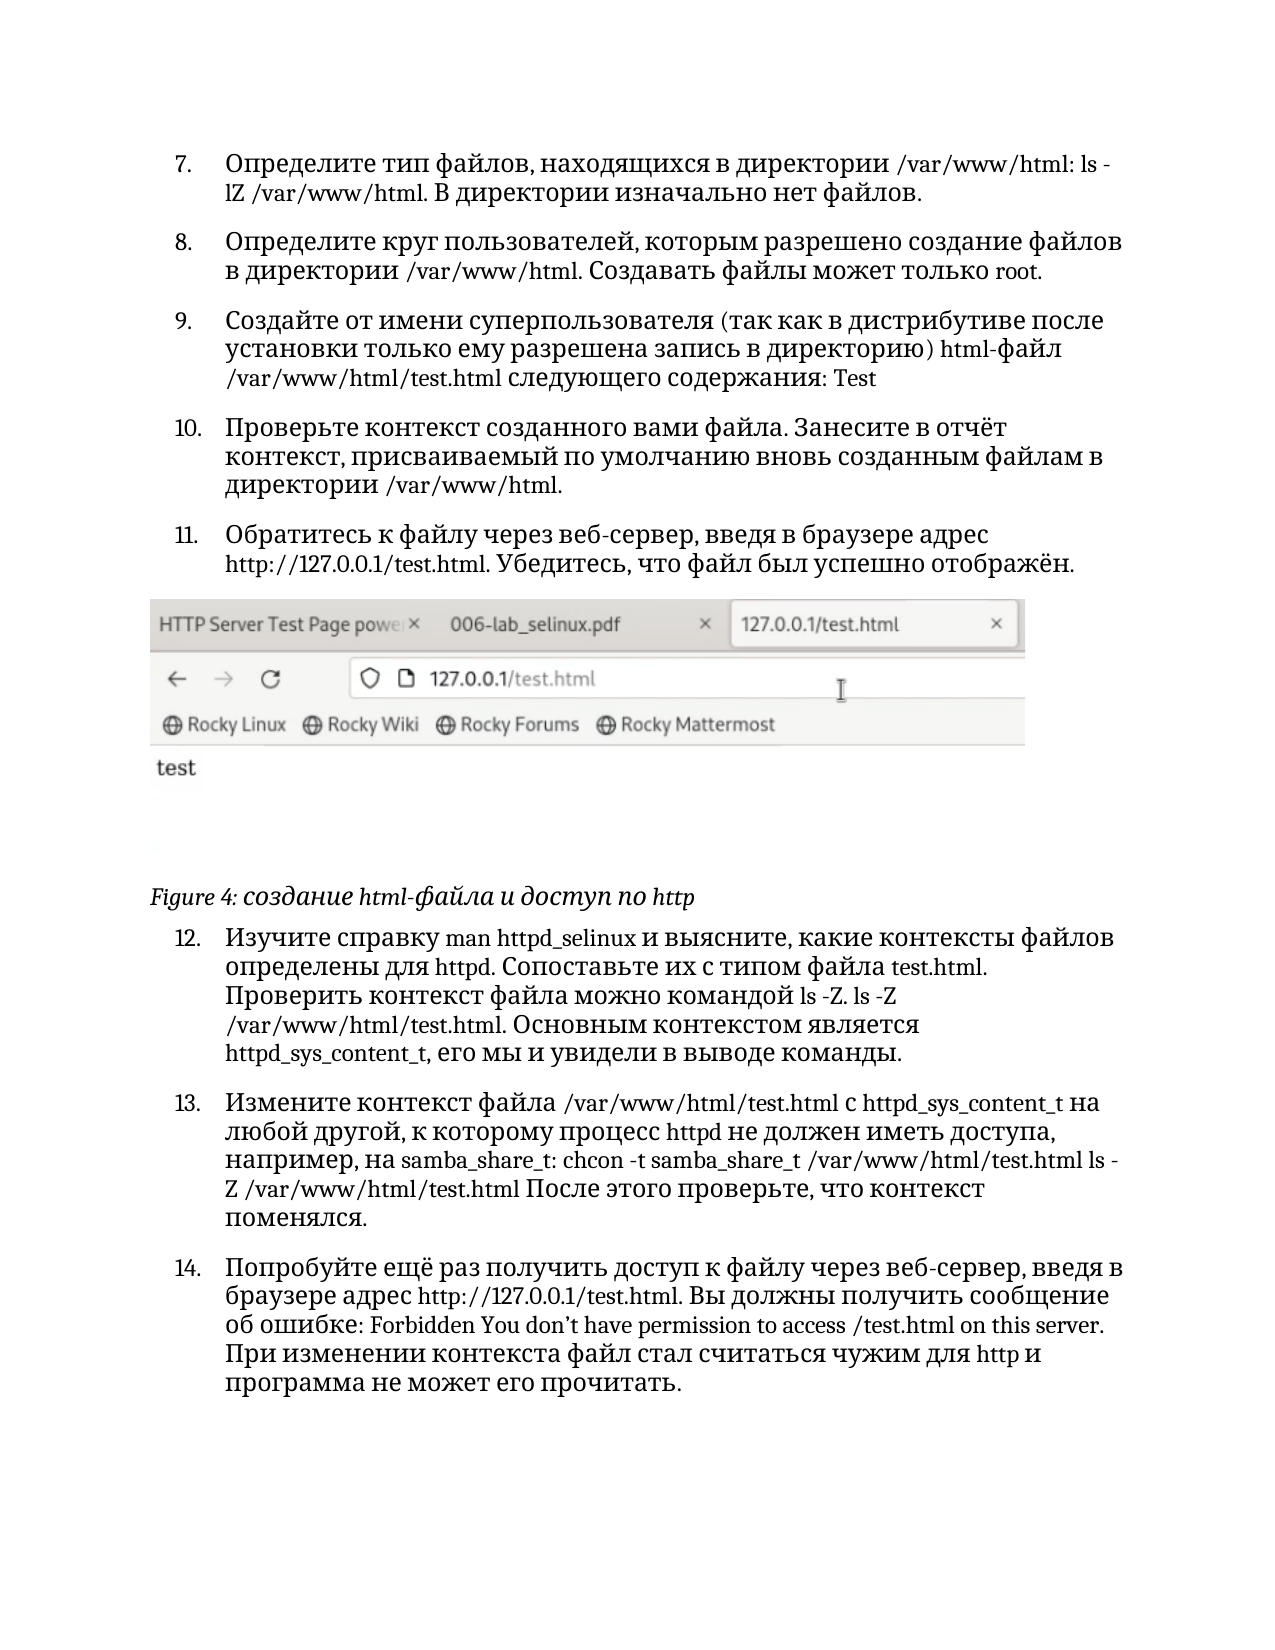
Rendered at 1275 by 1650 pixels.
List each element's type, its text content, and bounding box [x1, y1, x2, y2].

list Изучите справку man httpd_selinux и выясните, какие контексты файлов определены для httpd. Сопоставьте их с типом файла test.html. Проверить контекст файла можно командой ls -Z. ls -Z /var/www/html/test.html. Основным контекстом является httpd_sys_content_t, его мы и увидели в выводе команды. [175, 924, 1125, 1068]
list Проверьте контекст созданного вами файла. Занесите в отчёт контекст, присваиваемый по умолчанию вновь созданным файлам в директории /var/www/html. [175, 414, 1125, 500]
list Обратитесь к файлу через веб-сервер, введя в браузере адрес http://127.0.0.1/test.html. Убедитесь, что файл был успешно отображён. [175, 521, 1125, 578]
list Определите тип файлов, находящихся в директории /var/www/html: ls -lZ /var/www/html. В директории изначально нет файлов. [175, 150, 1125, 207]
list Измените контекст файла /var/www/html/test.html с httpd_sys_content_t на любой другой, к которому процесс httpd не должен иметь доступа, например, на samba_share_t: chcon -t samba_share_t /var/www/html/test.html ls -Z /var/www/html/test.html После этого проверьте, что контекст поменялся. [175, 1089, 1125, 1233]
text Figure 4: создание html-файла и доступ по http [150, 883, 1125, 912]
list Создайте от имени суперпользователя (так как в дистрибутиве после установки только ему разрешена запись в директорию) html-файл /var/www/html/test.html следующего содержания: Test [175, 307, 1125, 393]
list Определите круг пользователей, которым разрешено создание файлов в директории /var/www/html. Создавать файлы может только root. [175, 228, 1125, 286]
list Попробуйте ещё раз получить доступ к файлу через веб-сервер, введя в браузере адрес http://127.0.0.1/test.html. Вы должны получить сообщение об ошибке: Forbidden You don’t have permission to access /test.html on this server. При изменении контекста файл стал считаться чужим для http и программа не может его прочитать. [175, 1253, 1125, 1397]
picture [150, 599, 1025, 863]
